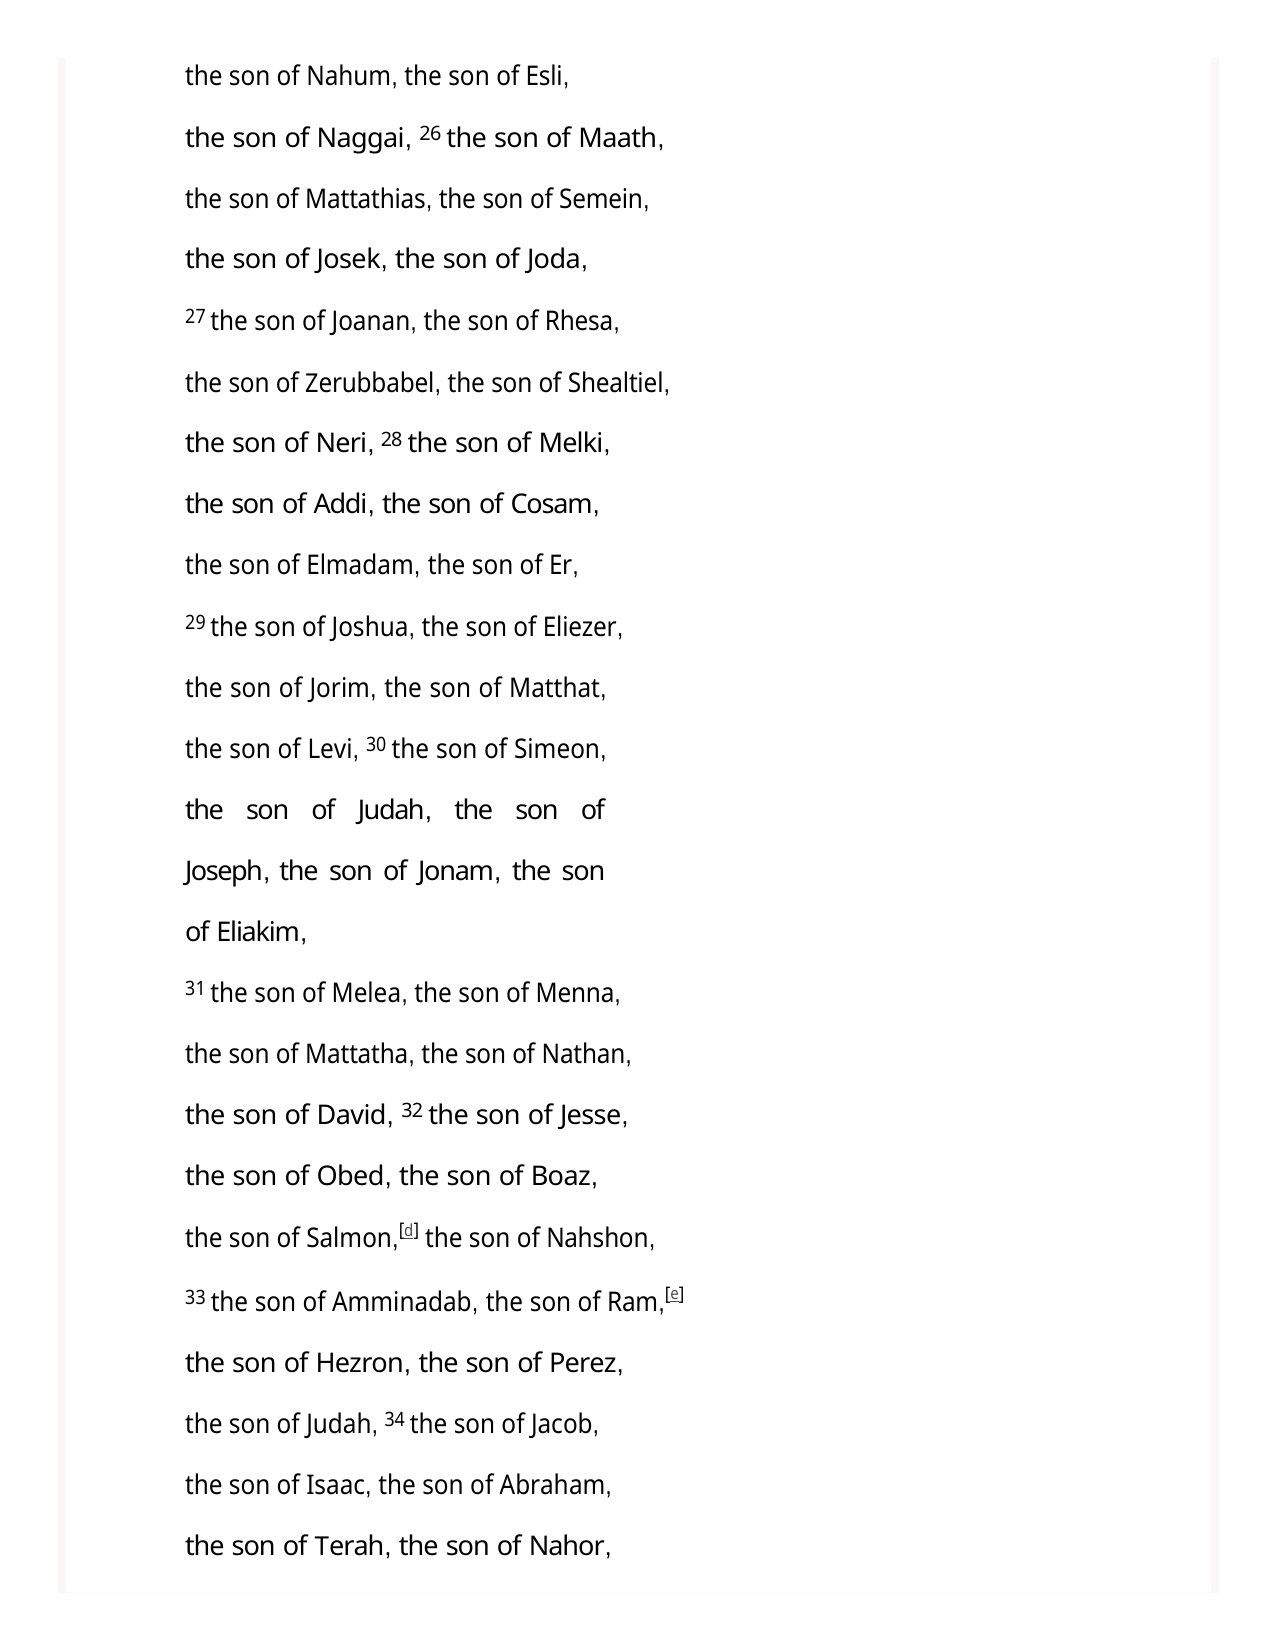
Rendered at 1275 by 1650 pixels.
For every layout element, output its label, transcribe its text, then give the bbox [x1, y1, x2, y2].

text the son of Addi, the son of Cosam, the son of Elmadam, the son of Er, [185, 485, 609, 582]
text the son of Nahum, the son of Esli, [185, 57, 1223, 93]
text the son of Hezron, the son of Perez, the son of Judah, 34 the son of Jacob, the son of Isaac, the son of Abraham, the son of Terah, the son of Nahor, [185, 1344, 640, 1563]
text 29 the son of Joshua, the son of Eliezer, [185, 606, 1223, 644]
text the son of Mattatha, the son of Nathan, the son of David, 32 the son of Jesse, the son of Obed, the son of Boaz, [185, 1035, 640, 1193]
text the son of Jorim, the son of Matthat, the son of Levi, 30 the son of Simeon, the son of Judah, the son of Joseph, the son of Jonam, the son of Eliakim, [185, 669, 606, 949]
text the son of Zerubbabel, the son of Shealtiel, the son of Neri, 28 the son of Melki, [185, 363, 699, 461]
text the son of Salmon,[d] the son of Nahshon, [185, 1217, 1223, 1255]
text 27 the son of Joanan, the son of Rhesa, [185, 301, 1223, 338]
text 33 the son of Amminadab, the son of Ram,[e] [185, 1280, 1223, 1319]
text the son of Naggai, 26 the son of Maath, the son of Mattathias, the son of Semein, the son of Josek, the son of Joda, [185, 118, 678, 277]
text 31 the son of Melea, the son of Menna, [185, 973, 1223, 1010]
